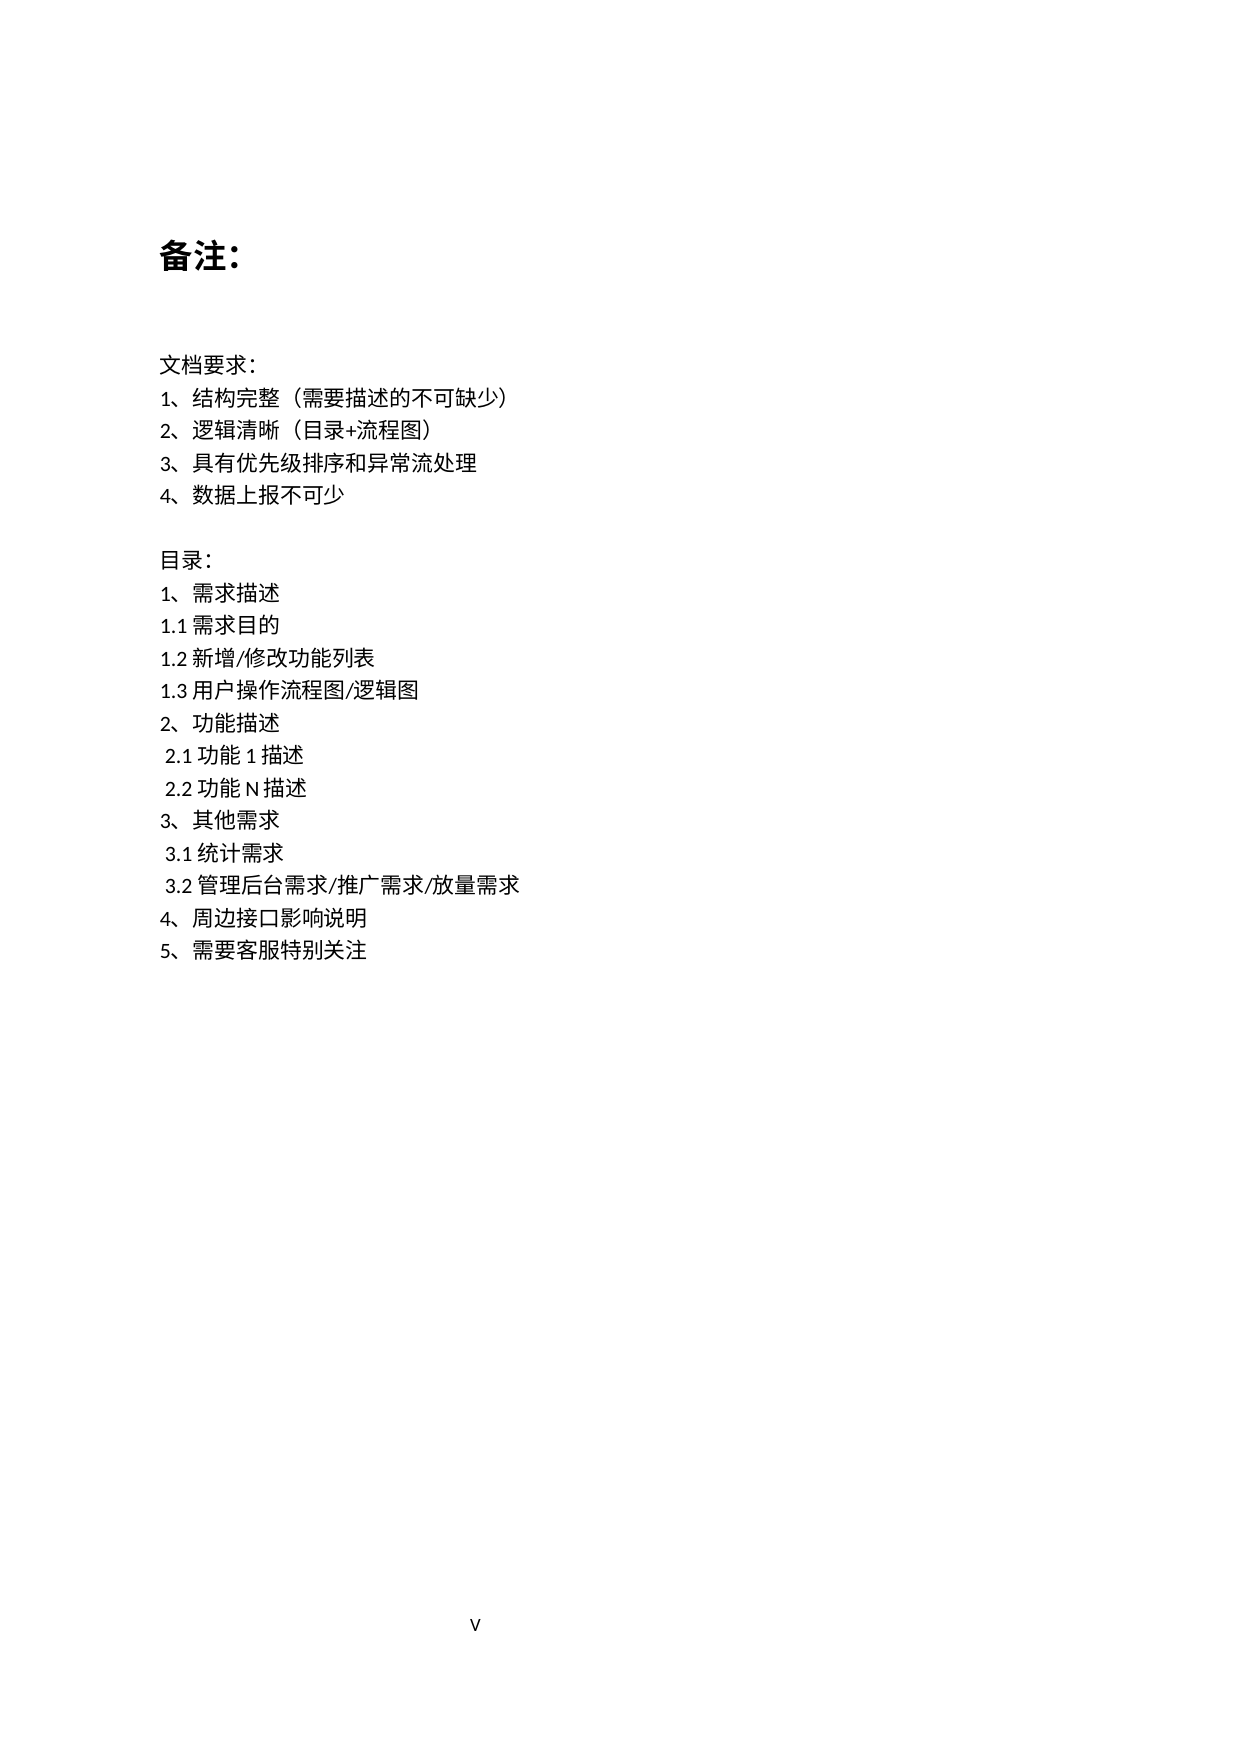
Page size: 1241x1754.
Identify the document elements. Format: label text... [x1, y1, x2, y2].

list 数据上报不可少 [159, 478, 1081, 510]
list 3.2 管理后台需求/推广需求/放量需求 [159, 868, 1081, 900]
list 需求目的 [159, 608, 1081, 640]
list 目录： [159, 543, 1081, 575]
list 用户操作流程图/逻辑图 [159, 673, 1081, 705]
list 功能描述 [159, 705, 1081, 738]
subtitle 备注： [159, 221, 1081, 286]
list 逻辑清晰（目录+流程图） [159, 413, 1081, 445]
list 需要客服特别关注 [159, 933, 1081, 965]
list 具有优先级排序和异常流处理 [159, 445, 1081, 478]
list 2.2 功能N描述 [159, 770, 1081, 803]
list 新增/修改功能列表 [159, 640, 1081, 673]
list 结构完整（需要描述的不可缺少） [159, 380, 1081, 413]
list 3.1 统计需求 [159, 835, 1081, 868]
list 其他需求 [159, 803, 1081, 835]
list 文档要求： [159, 348, 1081, 380]
list 需求描述 [159, 575, 1081, 608]
list 周边接口影响说明 [159, 900, 1081, 933]
list 2.1 功能1描述 [159, 738, 1081, 770]
